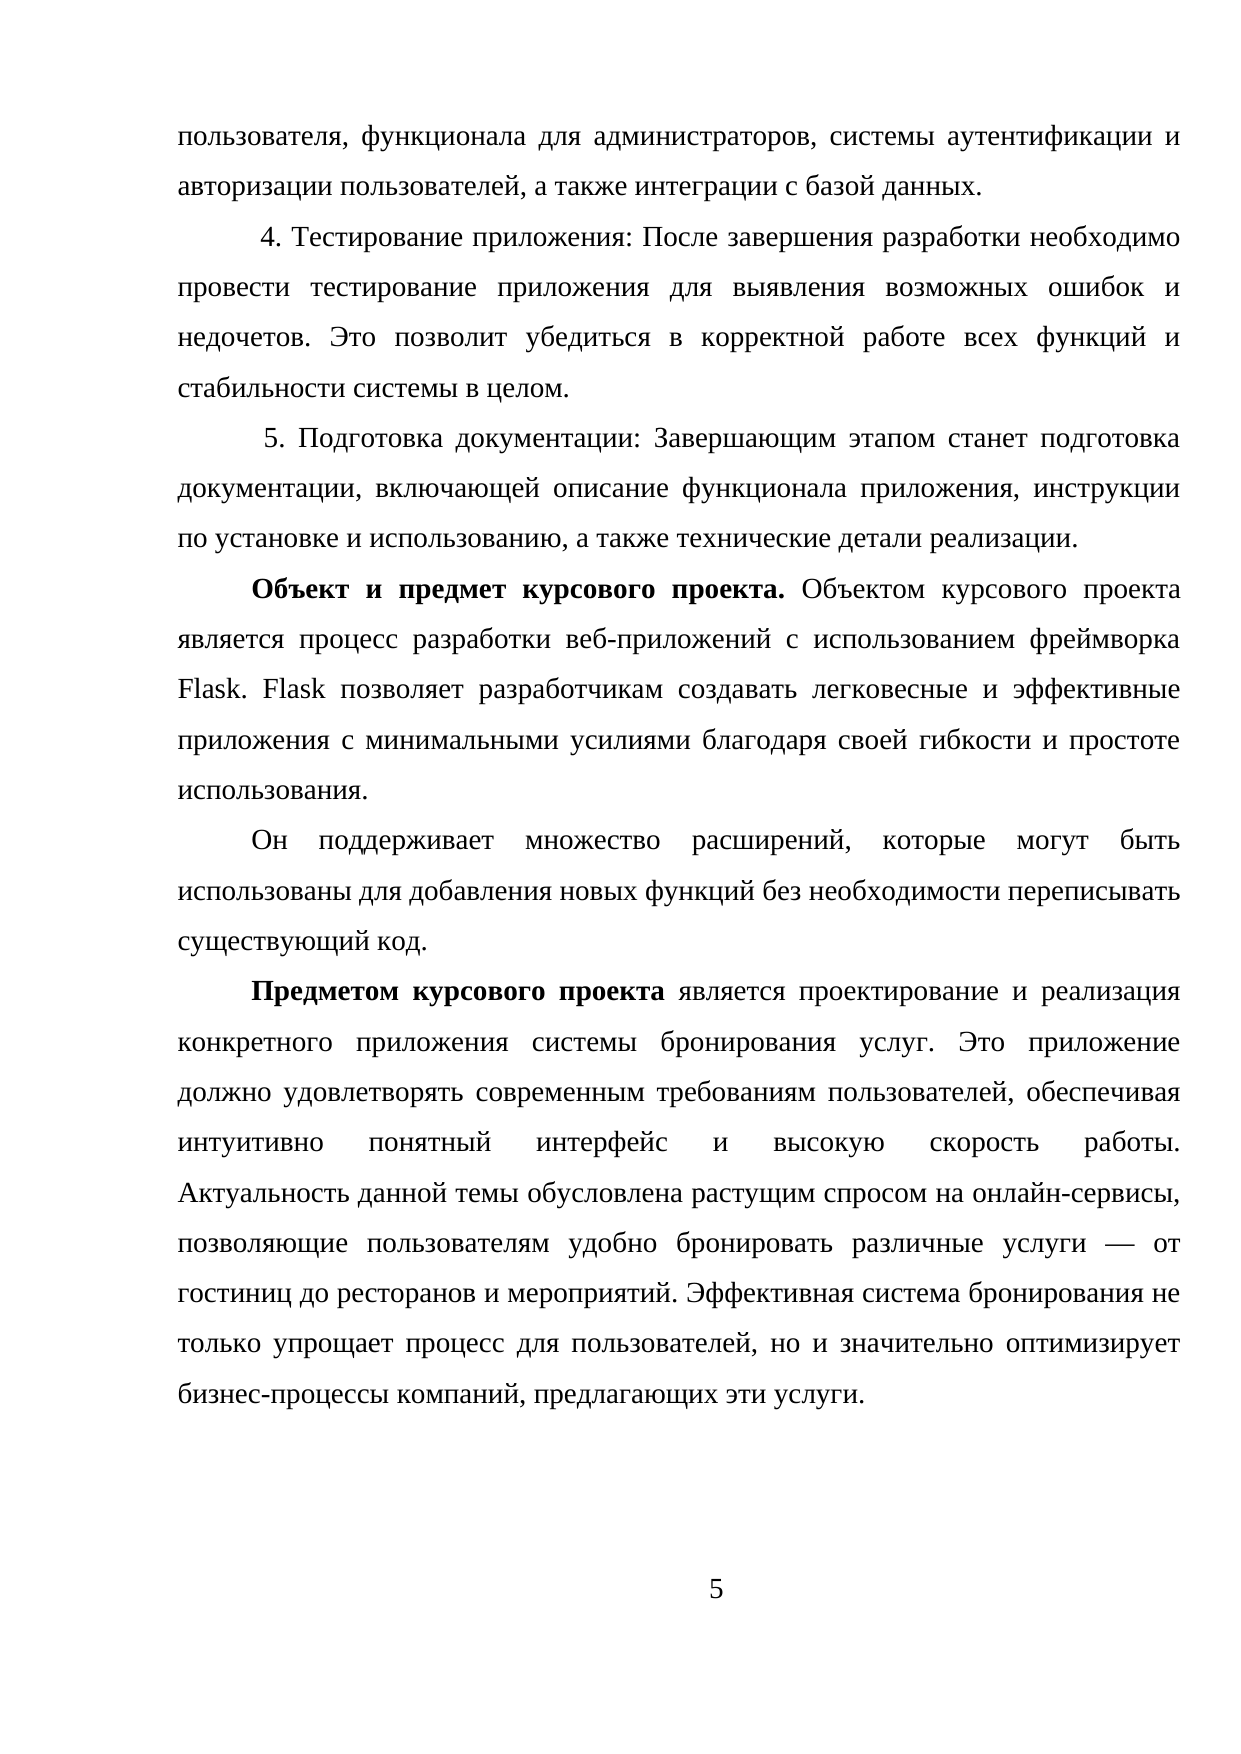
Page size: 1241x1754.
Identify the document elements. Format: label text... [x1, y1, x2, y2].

text Предметом курсового проекта является проектирование и реализация конкретного приложения системы бронирования услуг. Это приложение должно удовлетворять современным требованиям пользователей, обеспечивая интуитивно понятный интерфейс и высокую скорость работы. Актуальность данной темы обусловлена растущим спросом на онлайн-сервисы, позволяющие пользователям удобно бронировать различные услуги — от гостиниц до ресторанов и мероприятий. Эффективная система бронирования не только упрощает процесс для пользователей, но и значительно оптимизирует бизнес-процессы компаний, предлагающих эти услуги. [177, 973, 1181, 1409]
text Объект и предмет курсового проекта. Объектом курсового проекта является процесс разработки веб-приложений с использованием фреймворка Flask. Flask позволяет разработчикам создавать легковесные и эффективные приложения с минимальными усилиями благодаря своей гибкости и простоте использования. [177, 571, 1181, 806]
text Он поддерживает множество расширений, которые могут быть использованы для добавления новых функций без необходимости переписывать существующий код. [177, 822, 1181, 957]
text 5. Подготовка документации: Завершающим этапом станет подготовка документации, включающей описание функционала приложения, инструкции по установке и использованию, а также технические детали реализации. [177, 420, 1181, 554]
text 4. Тестирование приложения: После завершения разработки необходимо провести тестирование приложения для выявления возможных ошибок и недочетов. Это позволит убедиться в корректной работе всех функций и стабильности системы в целом. [177, 219, 1181, 403]
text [177, 118, 1181, 202]
